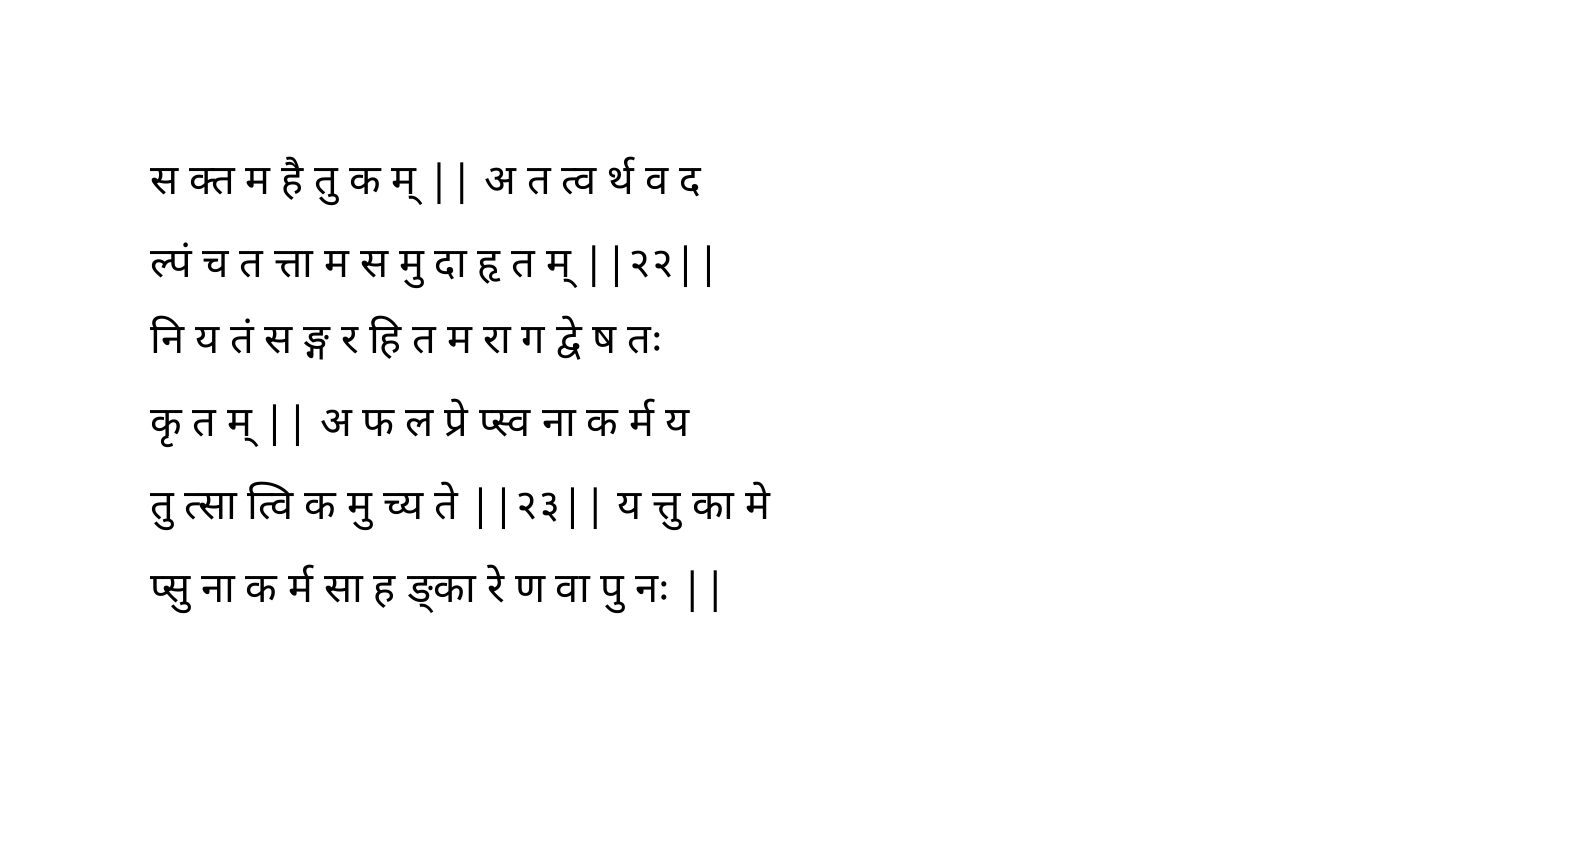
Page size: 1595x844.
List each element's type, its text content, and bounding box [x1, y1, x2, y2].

text स क्त म है तु क म् || अ त त्व र्थ व द [150, 150, 1444, 212]
text तु त्सा त्वि क मु च्य ते ||२३|| य त्तु का मे [150, 475, 1444, 537]
text ल्पं च त त्ता म स मु दा हृ त म् ||२२|| [150, 233, 1444, 295]
text प्सु ना क र्म सा ह ङ्का रे ण वा पु नः || [150, 558, 1444, 620]
text कृ त म् || अ फ ल प्रे प्स्व ना क र्म य [150, 392, 1444, 453]
text नि य तं स ङ्ग र हि त म रा ग द्वे ष तः [150, 316, 1444, 371]
